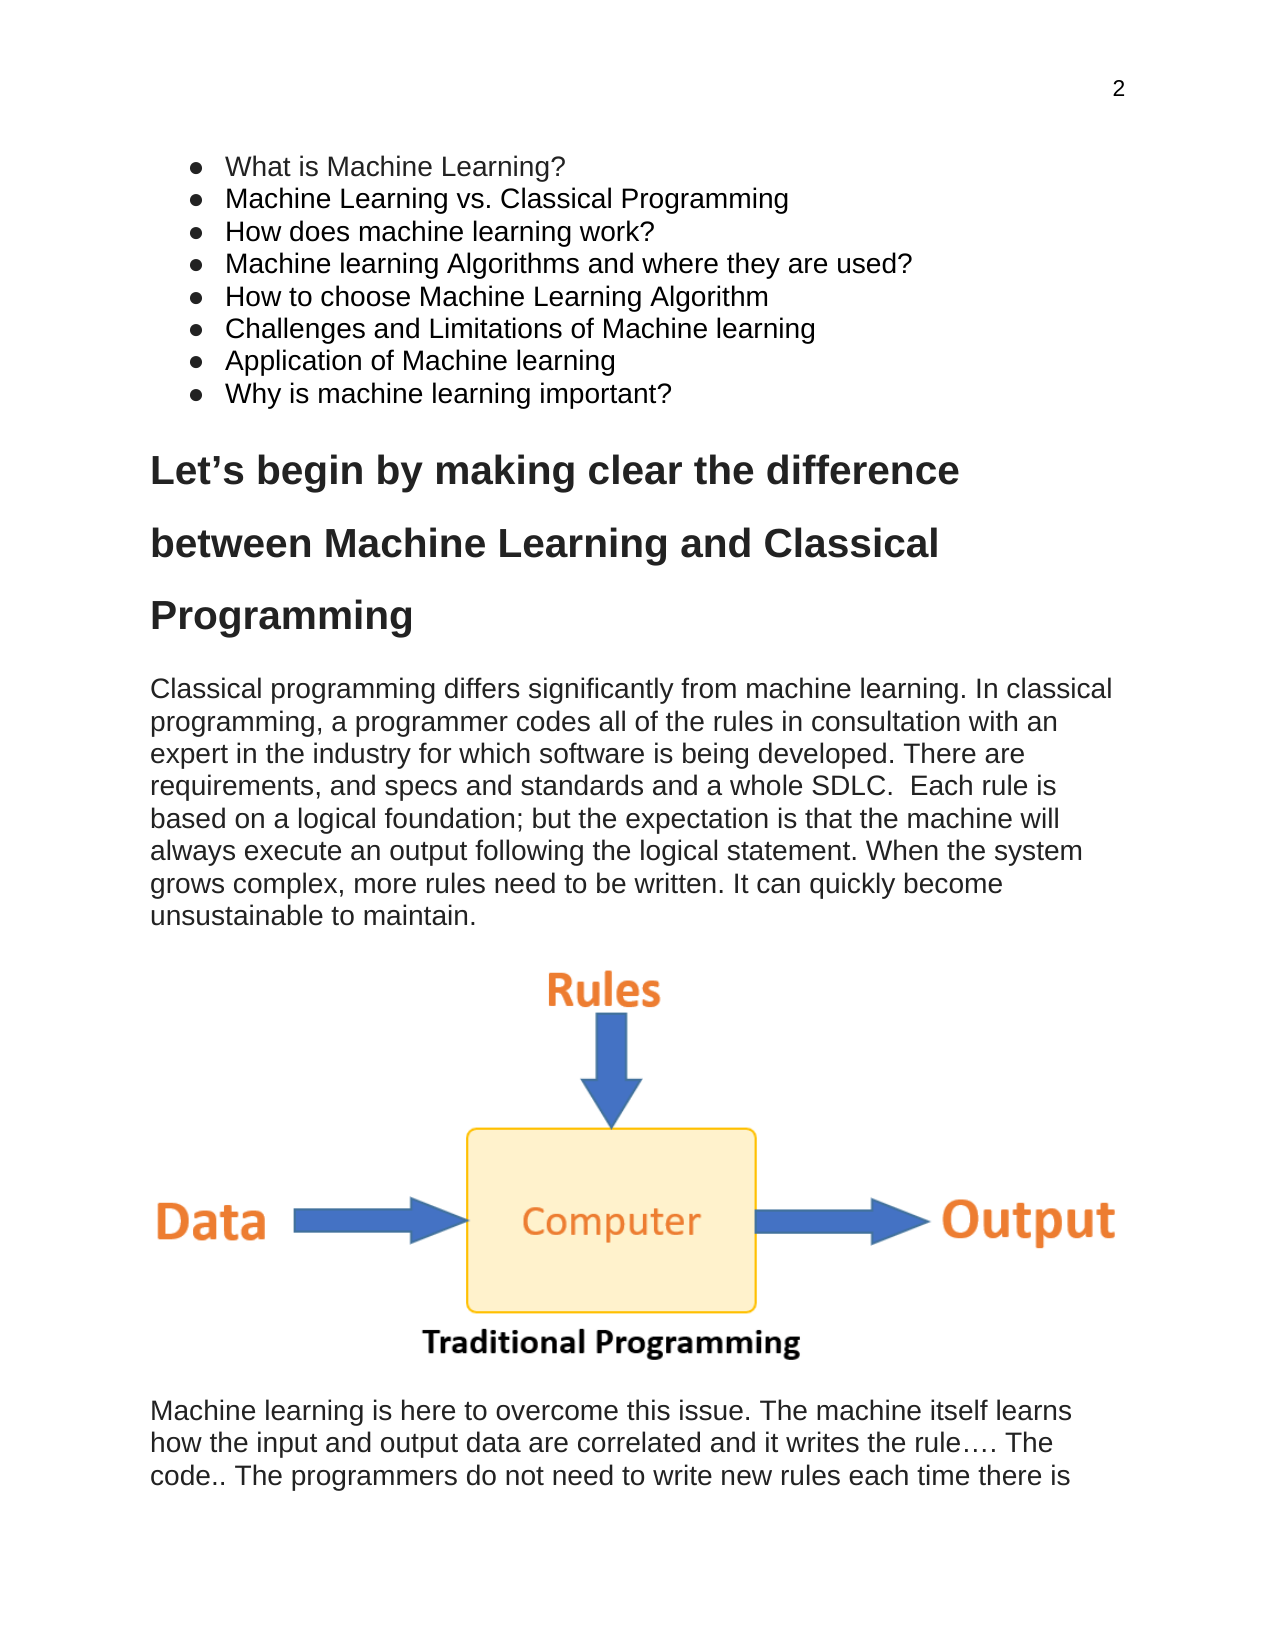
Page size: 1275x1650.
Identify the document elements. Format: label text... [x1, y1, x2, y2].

list Why is machine learning important? [187, 377, 1125, 409]
list How to choose Machine Learning Algorithm [187, 279, 1125, 312]
list Machine Learning vs. Classical Programming [187, 182, 1125, 215]
list What is Machine Learning? [187, 150, 1125, 182]
list Challenges and Limitations of Machine learning [187, 312, 1125, 344]
picture [150, 964, 1125, 1361]
list How does machine learning work? [187, 215, 1125, 247]
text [150, 1394, 1125, 1491]
text Classical programming differs significantly from machine learning. In classical programming, a programmer codes all of the rules in consultation with an expert in the industry for which software is being developed. There are requirements, and specs and standards and a whole SDLC. Each rule is based on a logical foundation; but the expectation is that the machine will always execute an output following the logical statement. When the system grows complex, more rules need to be written. It can quickly become unsustainable to maintain. [150, 672, 1125, 931]
subtitle Let’s begin by making clear the difference between Machine Learning and Classical Programming [150, 447, 1125, 638]
list Machine learning Algorithms and where they are used? [187, 247, 1125, 279]
list Application of Machine learning [187, 344, 1125, 377]
